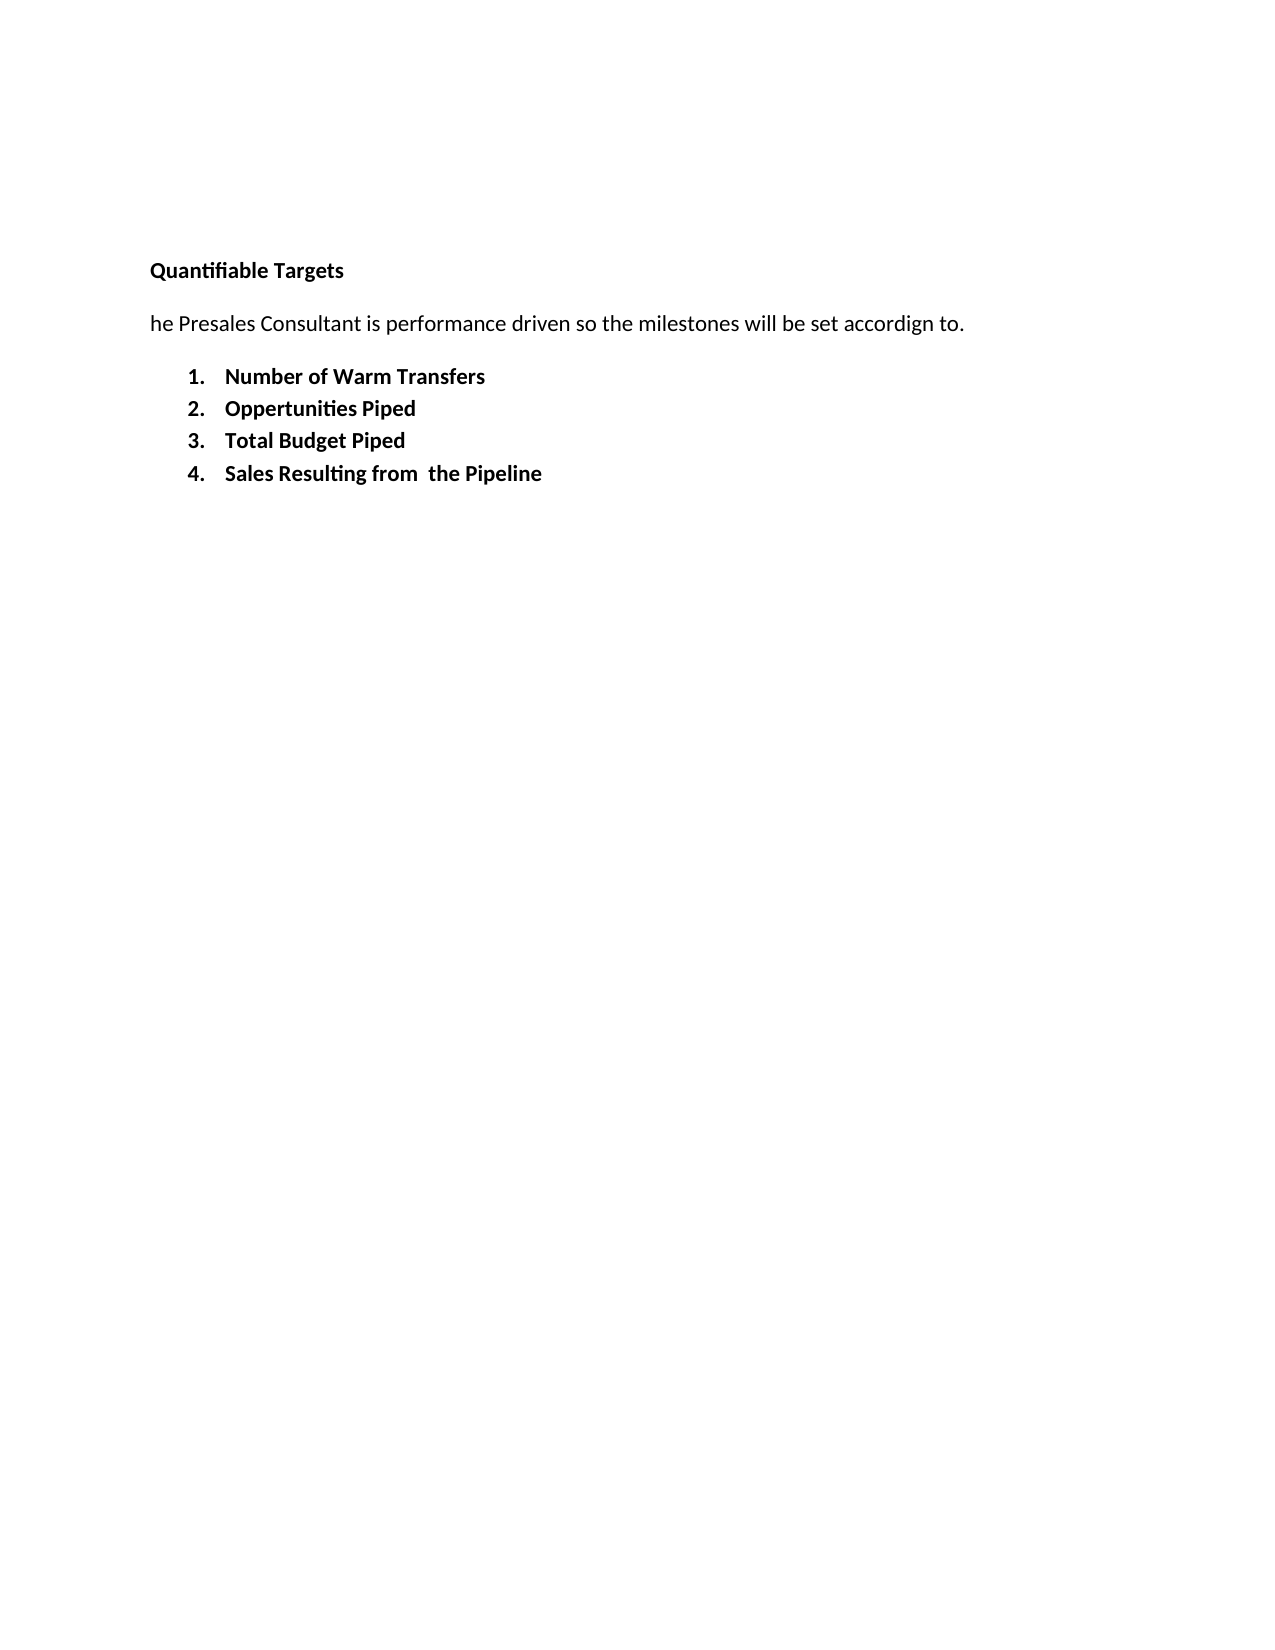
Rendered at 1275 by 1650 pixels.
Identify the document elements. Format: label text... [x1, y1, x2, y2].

text he Presales Consultant is performance driven so the milestones will be set accordign to. [150, 309, 1125, 337]
text Quantifiable Targets [150, 256, 1125, 284]
list Number of Warm Transfers [187, 362, 1125, 390]
list Total Budget Piped [187, 426, 1125, 454]
list Sales Resulting from the Pipeline [187, 459, 1125, 487]
list Oppertunities Piped [187, 394, 1125, 422]
